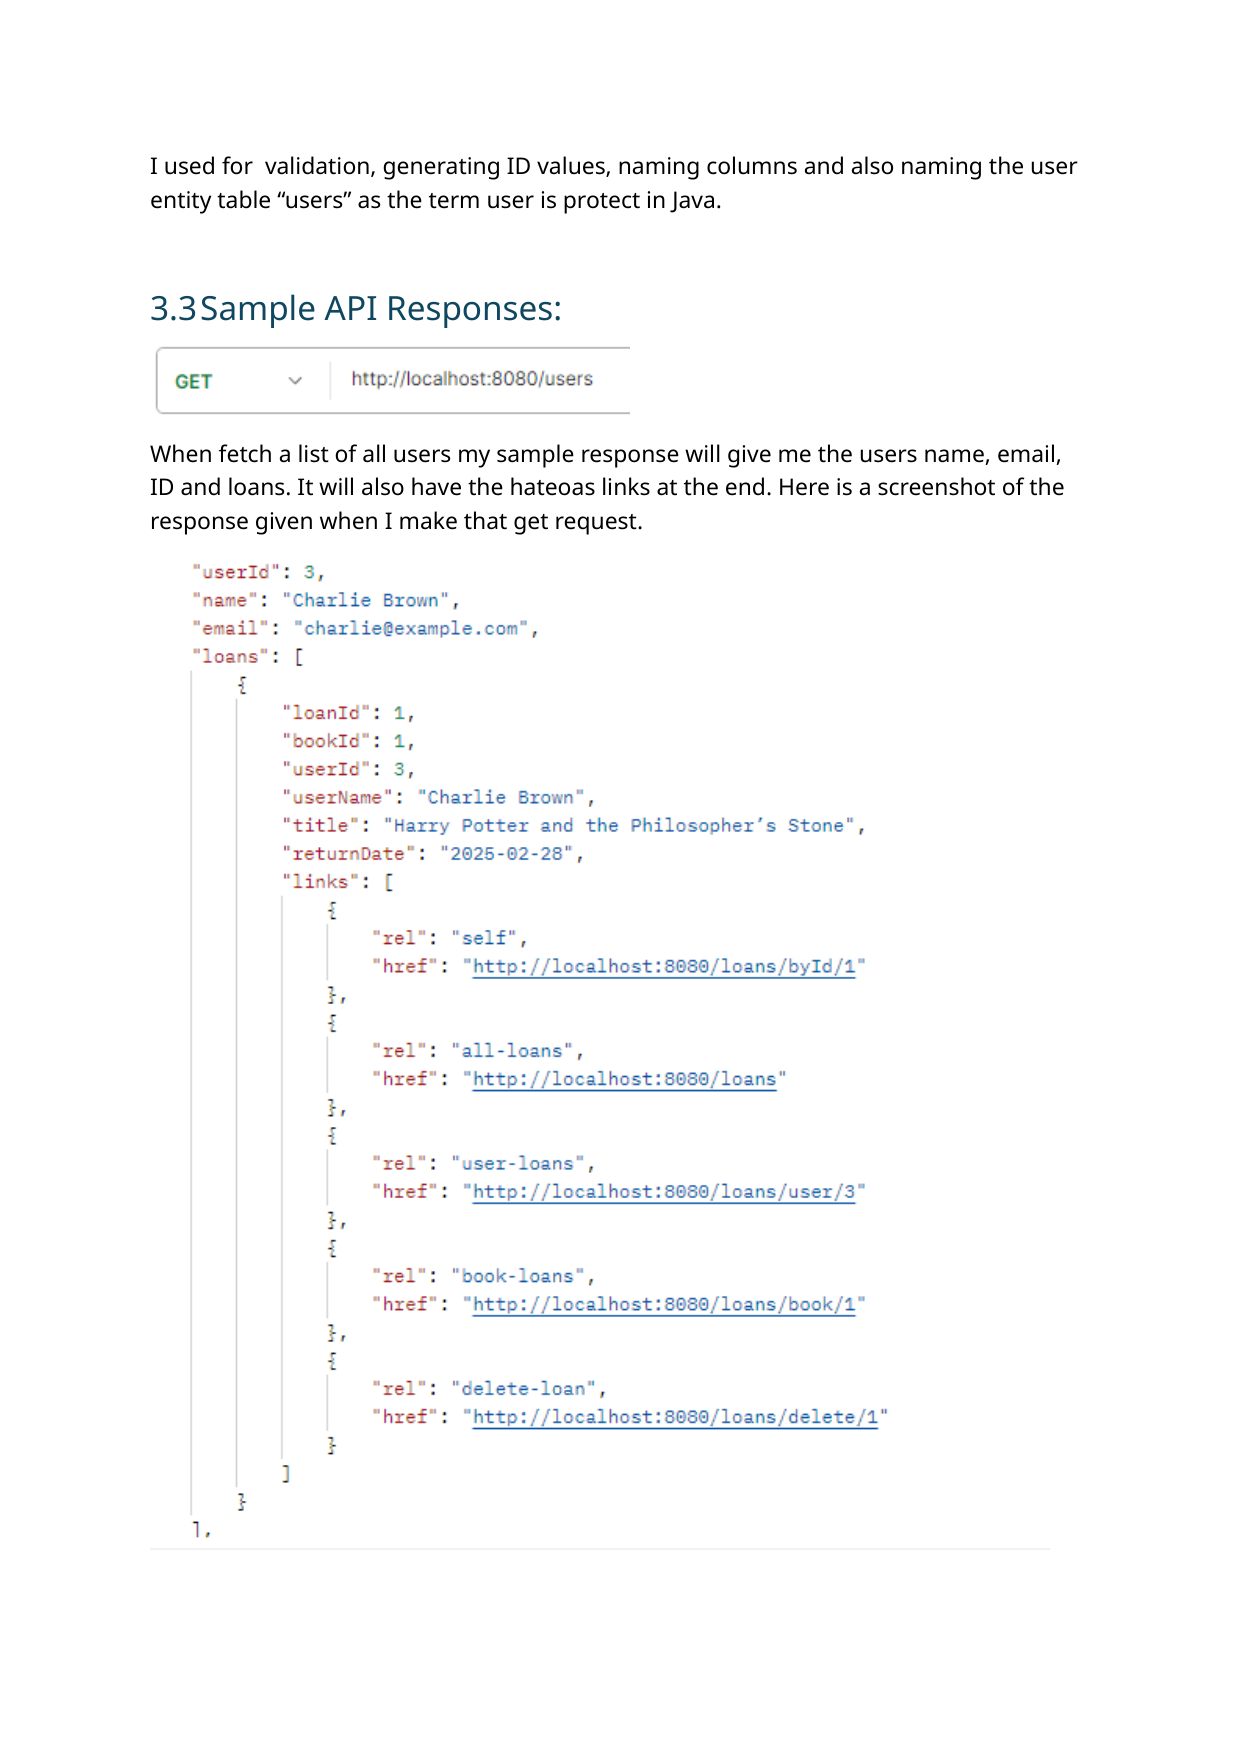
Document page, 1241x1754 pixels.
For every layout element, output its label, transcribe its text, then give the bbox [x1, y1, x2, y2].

picture [150, 341, 630, 419]
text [150, 150, 1090, 215]
text When fetch a list of all users my sample response will give me the users name, email, ID and loans. It will also have the hateoas links at the end. Here is a screenshot of the response given when I make that get request. [150, 438, 1090, 536]
picture [150, 555, 1050, 1561]
subtitle Sample API Responses: [150, 284, 1090, 330]
